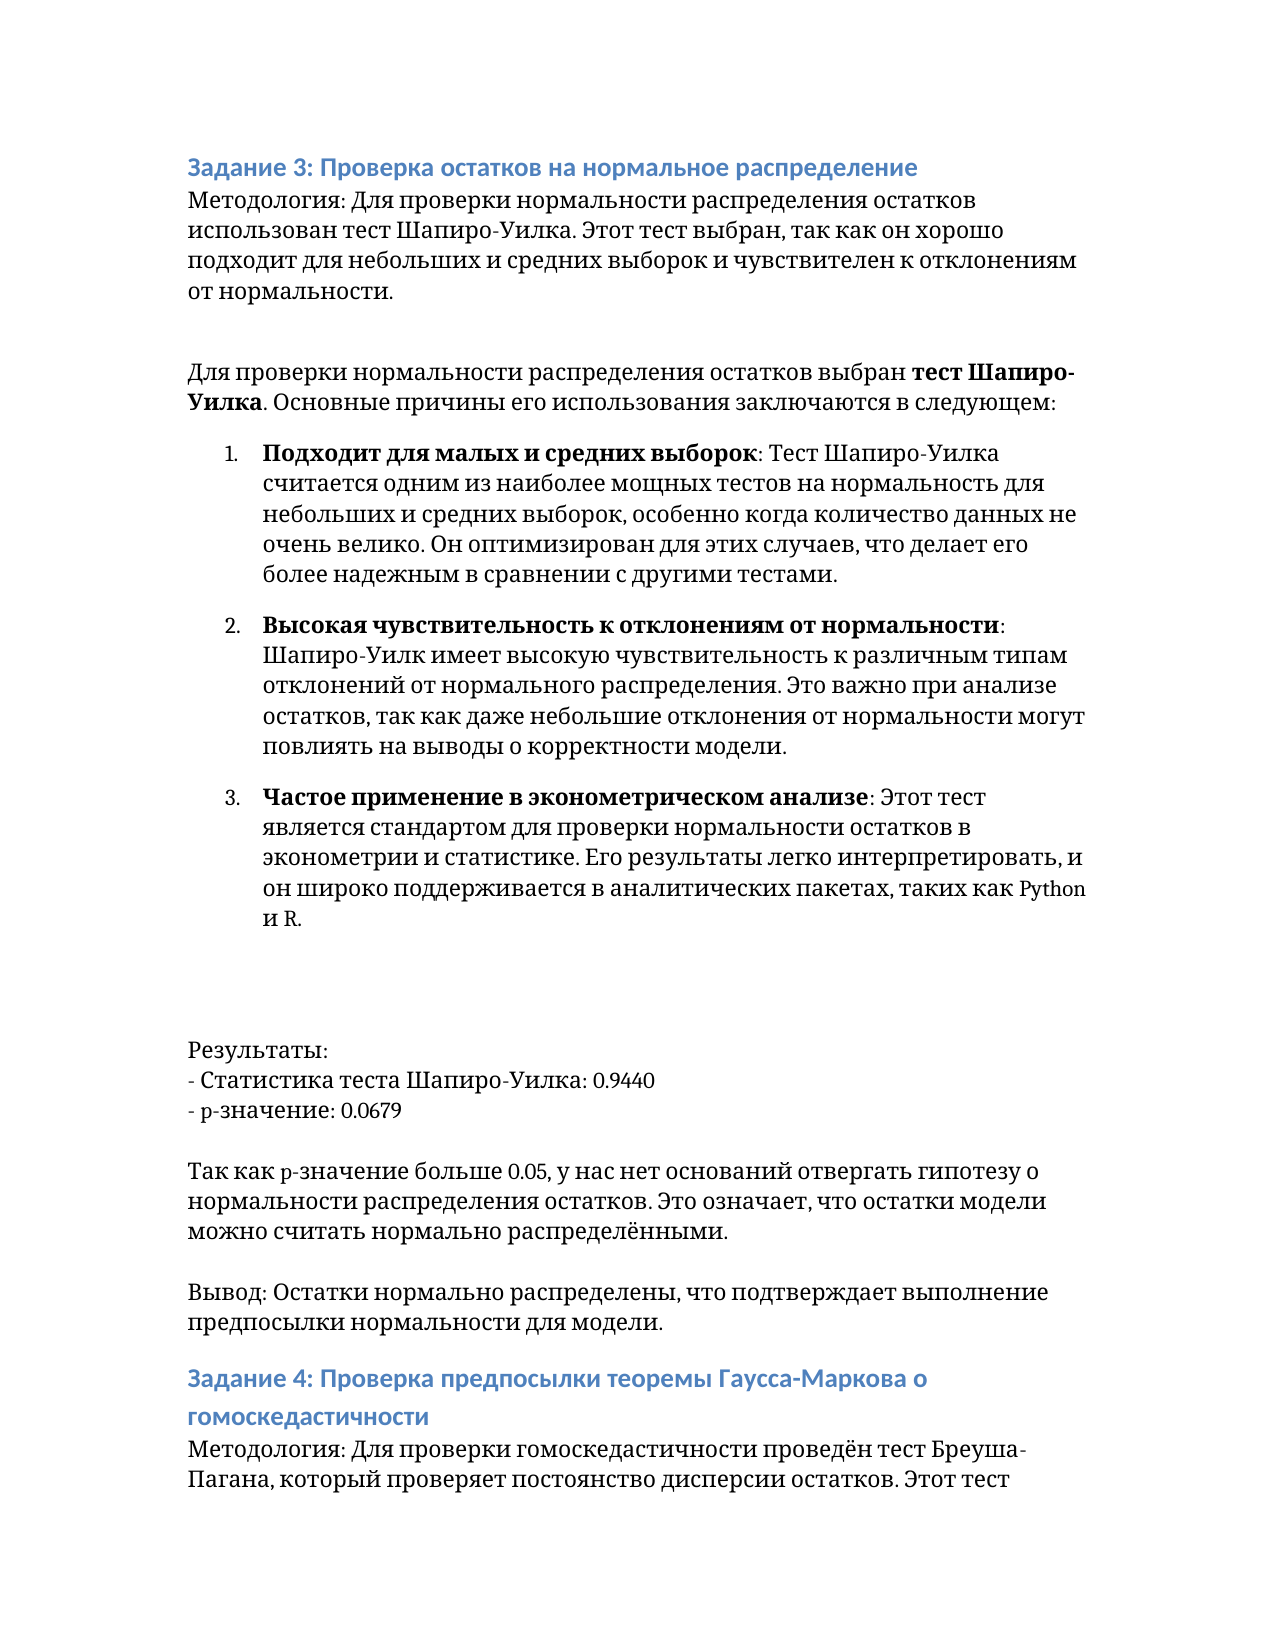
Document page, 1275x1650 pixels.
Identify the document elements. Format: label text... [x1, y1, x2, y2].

list Подходит для малых и средних выборок: Тест Шапиро-Уилка считается одним из наиболее мощных тестов на нормальность для небольших и средних выборок, особенно когда количество данных не очень велико. Он оптимизирован для этих случаев, что делает его более надежным в сравнении с другими тестами. [225, 441, 1087, 588]
subtitle Задание 3: Проверка остатков на нормальное распределение [187, 150, 1087, 183]
text Методология: Для проверки нормальности распределения остатков использован тест Шапиро-Уилка. Этот тест выбран, так как он хорошо подходит для небольших и средних выборок и чувствителен к отклонениям от нормальности. [187, 188, 1087, 335]
subtitle Задание 4: Проверка предпосылки теоремы Гаусса-Маркова о гомоскедастичности [187, 1361, 1087, 1432]
list Высокая чувствительность к отклонениям от нормальности: Шапиро-Уилк имеет высокую чувствительность к различным типам отклонений от нормального распределения. Это важно при анализе остатков, так как даже небольшие отклонения от нормальности могут повлиять на выводы о корректности модели. [225, 613, 1087, 760]
list Частое применение в эконометрическом анализе: Этот тест является стандартом для проверки нормальности остатков в эконометрии и статистике. Его результаты легко интерпретировать, и он широко поддерживается в аналитических пакетах, таких как Python и R. [225, 785, 1087, 932]
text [187, 1437, 1087, 1493]
text Для проверки нормальности распределения остатков выбран тест Шапиро-Уилка. Основные причины его использования заключаются в следующем: [187, 360, 1087, 416]
text Результаты: - Статистика теста Шапиро-Уилка: 0.9440 - p-значение: 0.0679 Так как p-значение больше 0.05, у нас нет оснований отвергать гипотезу о нормальности распределения остатков. Это означает, что остатки модели можно считать нормально распределёнными. Вывод: Остатки нормально распределены, что подтверждает выполнение предпосылки нормальности для модели. [187, 1008, 1087, 1336]
